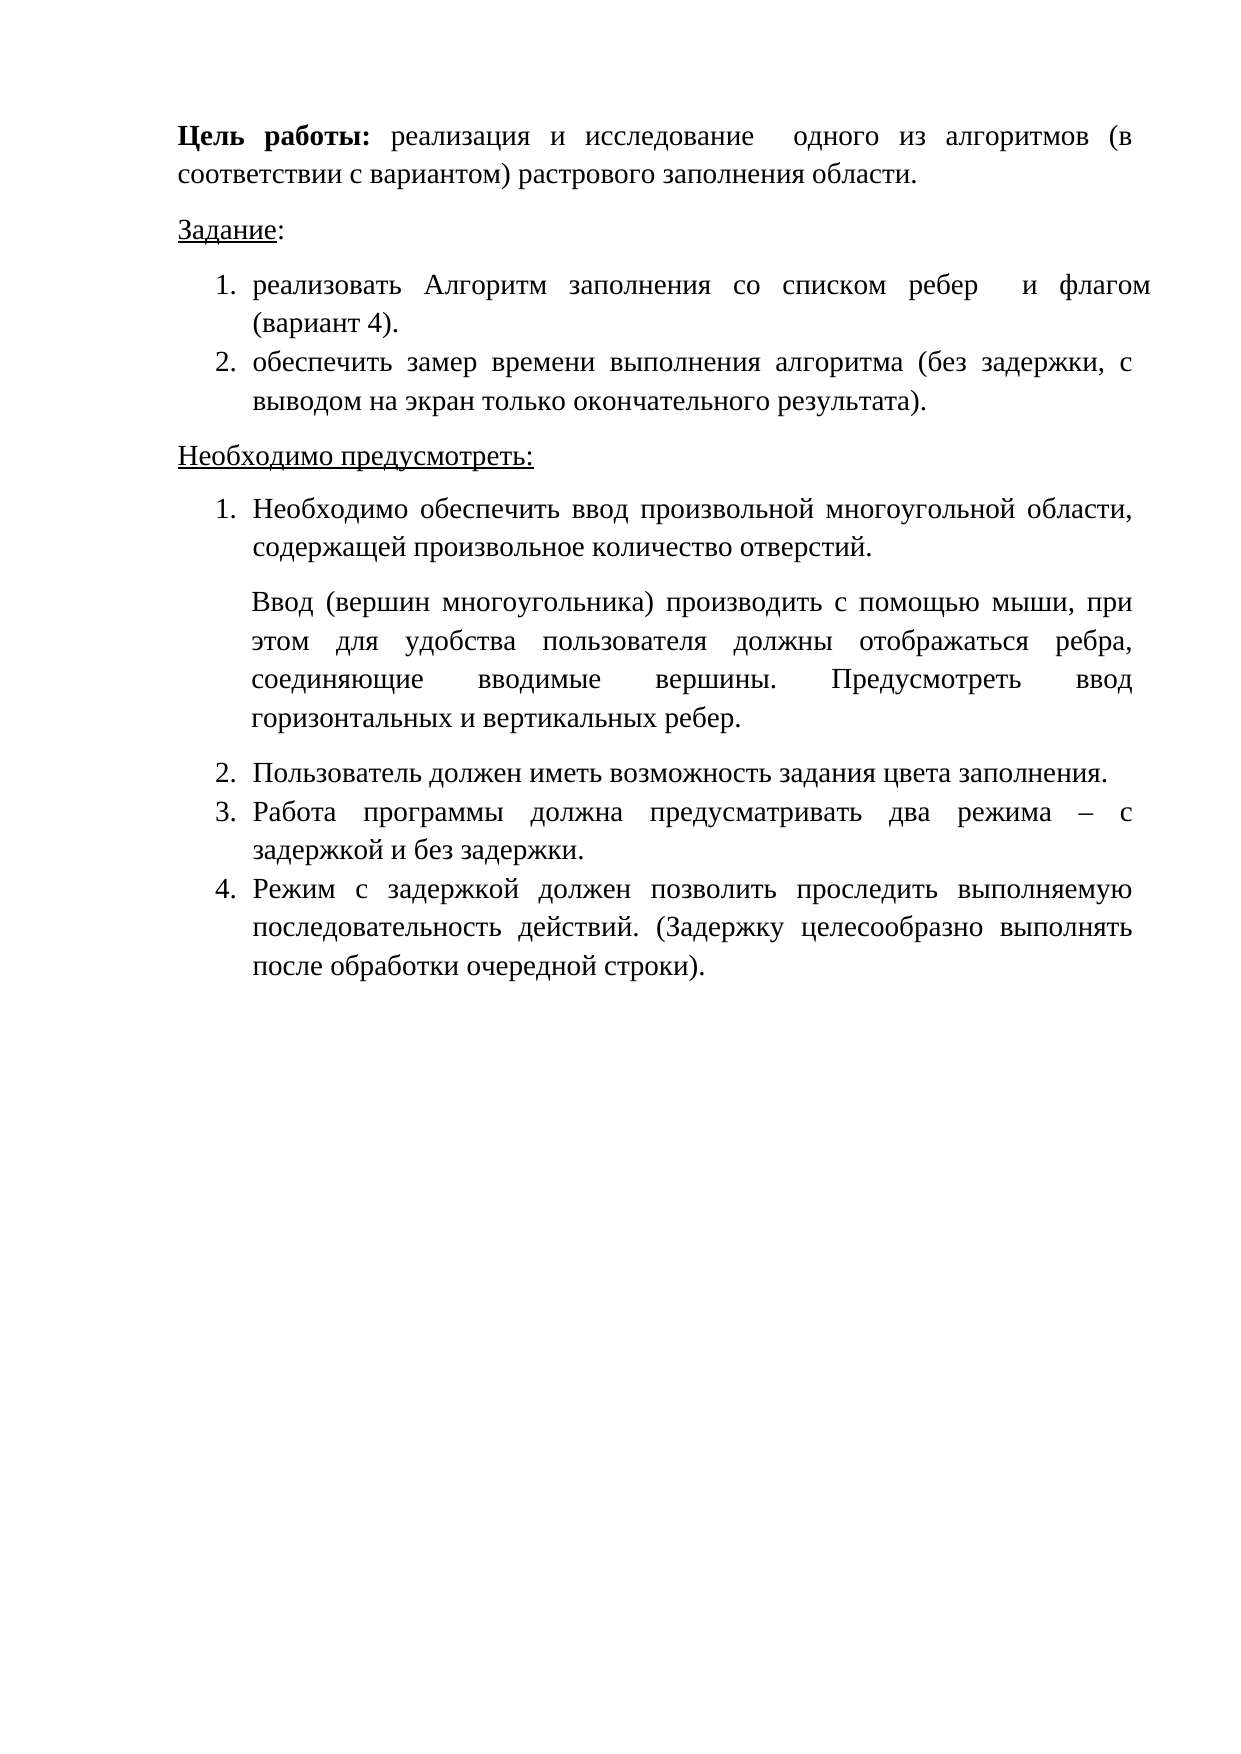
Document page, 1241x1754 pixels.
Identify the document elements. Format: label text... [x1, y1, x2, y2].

text Необходимо предусмотреть: [177, 438, 1152, 471]
text Ввод (вершин многоугольника) производить с помощью мыши, при этом для удобства пользователя должны отображаться ребра, соединяющие вводимые вершины. Предусмотреть ввод горизонтальных и вертикальных ребер. [251, 584, 1133, 734]
list Необходимо обеспечить ввод произвольной многоугольной области, содержащей произвольное количество отверстий. [215, 491, 1133, 563]
list Режим с задержкой должен позволить проследить выполняемую последовательность действий. (Задержку целесообразно выполнять после обработки очередной строки). [215, 871, 1133, 982]
list обеспечить замер времени выполнения алгоритма (без задержки, с выводом на экран только окончательного результата). [215, 344, 1133, 416]
text Задание: [177, 212, 1152, 245]
list реализовать Алгоритм заполнения со списком ребер и флагом (вариант 4). [215, 267, 1152, 339]
text Цель работы: реализация и исследование одного из алгоритмов (в соответствии с вариантом) растрового заполнения области. [177, 118, 1133, 190]
list Работа программы должна предусматривать два режима – с задержкой и без задержки. [215, 794, 1133, 866]
list Пользователь должен иметь возможность задания цвета заполнения. [215, 755, 1133, 789]
